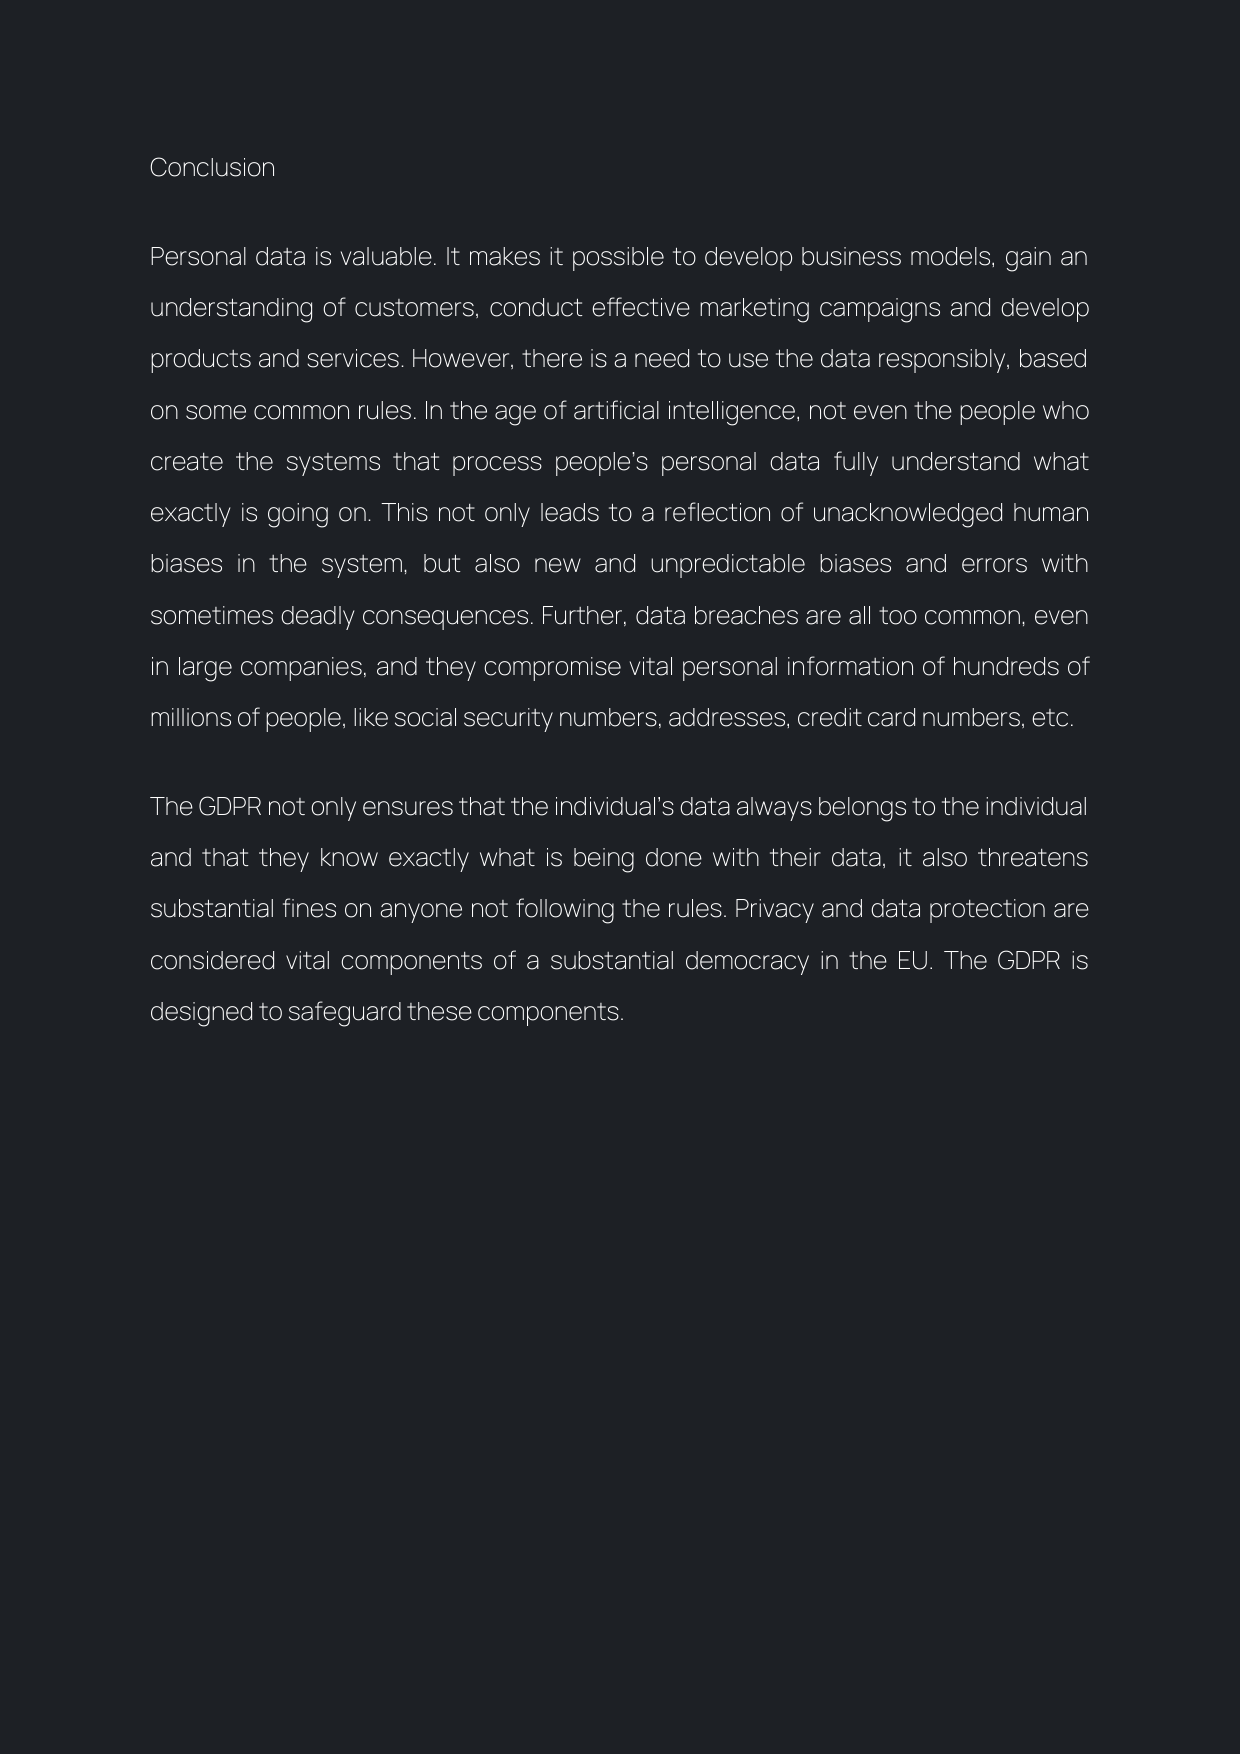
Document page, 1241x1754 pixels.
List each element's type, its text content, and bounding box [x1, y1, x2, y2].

text The GDPR not only ensures that the individual’s data always belongs to the individual and that they know exactly what is being done with their data, it also threatens substantial fines on anyone not following the rules. Privacy and data protection are considered vital components of a substantial democracy in the EU. The GDPR is designed to safeguard these components. [150, 789, 1090, 1028]
subtitle Conclusion [150, 150, 1090, 184]
text Personal data is valuable. It makes it possible to develop business models, gain an understanding of customers, conduct effective marketing campaigns and develop products and services. However, there is a need to use the data responsibly, based on some common rules. In the age of artificial intelligence, not even the people who create the systems that process people’s personal data fully understand what exactly is going on. This not only leads to a reflection of unacknowledged human biases in the system, but also new and unpredictable biases and errors with sometimes deadly consequences. Further, data breaches are all too common, even in large companies, and they compromise vital personal information of hundreds of millions of people, like social security numbers, addresses, credit card numbers, etc. [150, 239, 1090, 734]
